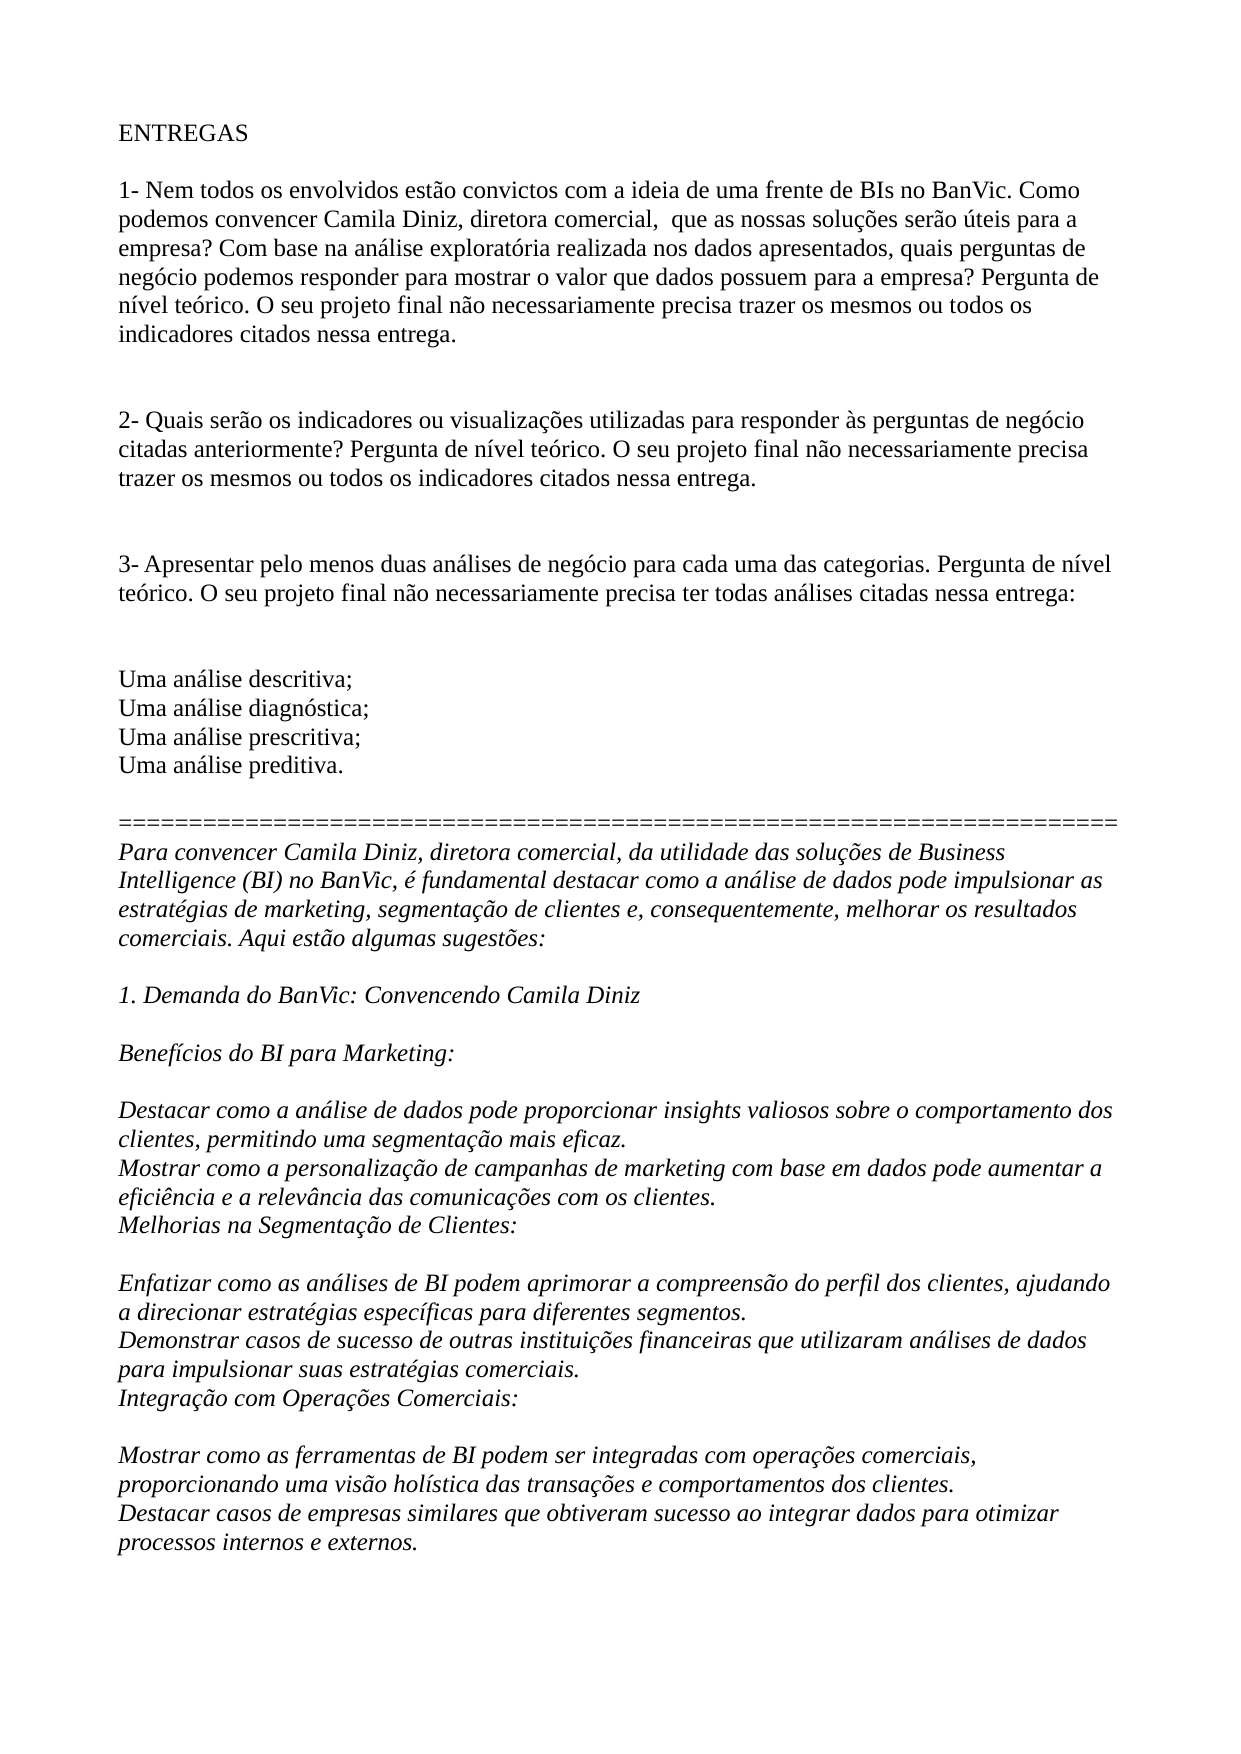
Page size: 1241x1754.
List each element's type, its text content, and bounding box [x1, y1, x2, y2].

text Demonstrar casos de sucesso de outras instituições financeiras que utilizaram análises de dados para impulsionar suas estratégias comerciais. [118, 1326, 1122, 1383]
text ======================================================================= [118, 808, 1122, 837]
text Para convencer Camila Diniz, diretora comercial, da utilidade das soluções de Business Intelligence (BI) no BanVic, é fundamental destacar como a análise de dados pode impulsionar as estratégias de marketing, segmentação de clientes e, consequentemente, melhorar os resultados comerciais. Aqui estão algumas sugestões: [118, 837, 1122, 952]
text Destacar como a análise de dados pode proporcionar insights valiosos sobre o comportamento dos clientes, permitindo uma segmentação mais eficaz. [118, 1096, 1122, 1153]
text Enfatizar como as análises de BI podem aprimorar a compreensão do perfil dos clientes, ajudando a direcionar estratégias específicas para diferentes segmentos. [118, 1268, 1122, 1326]
text Melhorias na Segmentação de Clientes: [118, 1211, 1122, 1239]
text Mostrar como a personalização de campanhas de marketing com base em dados pode aumentar a eficiência e a relevância das comunicações com os clientes. [118, 1153, 1122, 1211]
text Mostrar como as ferramentas de BI podem ser integradas com operações comerciais, proporcionando uma visão holística das transações e comportamentos dos clientes. [118, 1441, 1122, 1498]
text ENTREGAS [118, 118, 1122, 147]
text 2- Quais serão os indicadores ou visualizações utilizadas para responder às perguntas de negócio citadas anteriormente? Pergunta de nível teórico. O seu projeto final não necessariamente precisa trazer os mesmos ou todos os indicadores citados nessa entrega. [118, 406, 1122, 492]
text Uma análise preditiva. [118, 751, 1122, 779]
text Uma análise diagnóstica; [118, 693, 1122, 722]
text Uma análise prescritiva; [118, 722, 1122, 751]
text Integração com Operações Comerciais: [118, 1383, 1122, 1412]
text 3- Apresentar pelo menos duas análises de negócio para cada uma das categorias. Pergunta de nível teórico. O seu projeto final não necessariamente precisa ter todas análises citadas nessa entrega: [118, 549, 1122, 607]
text 1. Demanda do BanVic: Convencendo Camila Diniz [118, 981, 1122, 1009]
text Benefícios do BI para Marketing: [118, 1038, 1122, 1067]
text Uma análise descritiva; [118, 664, 1122, 693]
text 1- Nem todos os envolvidos estão convictos com a ideia de uma frente de BIs no BanVic. Como podemos convencer Camila Diniz, diretora comercial, que as nossas soluções serão úteis para a empresa? Com base na análise exploratória realizada nos dados apresentados, quais perguntas de negócio podemos responder para mostrar o valor que dados possuem para a empresa? Pergunta de nível teórico. O seu projeto final não necessariamente precisa trazer os mesmos ou todos os indicadores citados nessa entrega. [118, 176, 1122, 348]
text Destacar casos de empresas similares que obtiveram sucesso ao integrar dados para otimizar processos internos e externos. [118, 1498, 1122, 1556]
